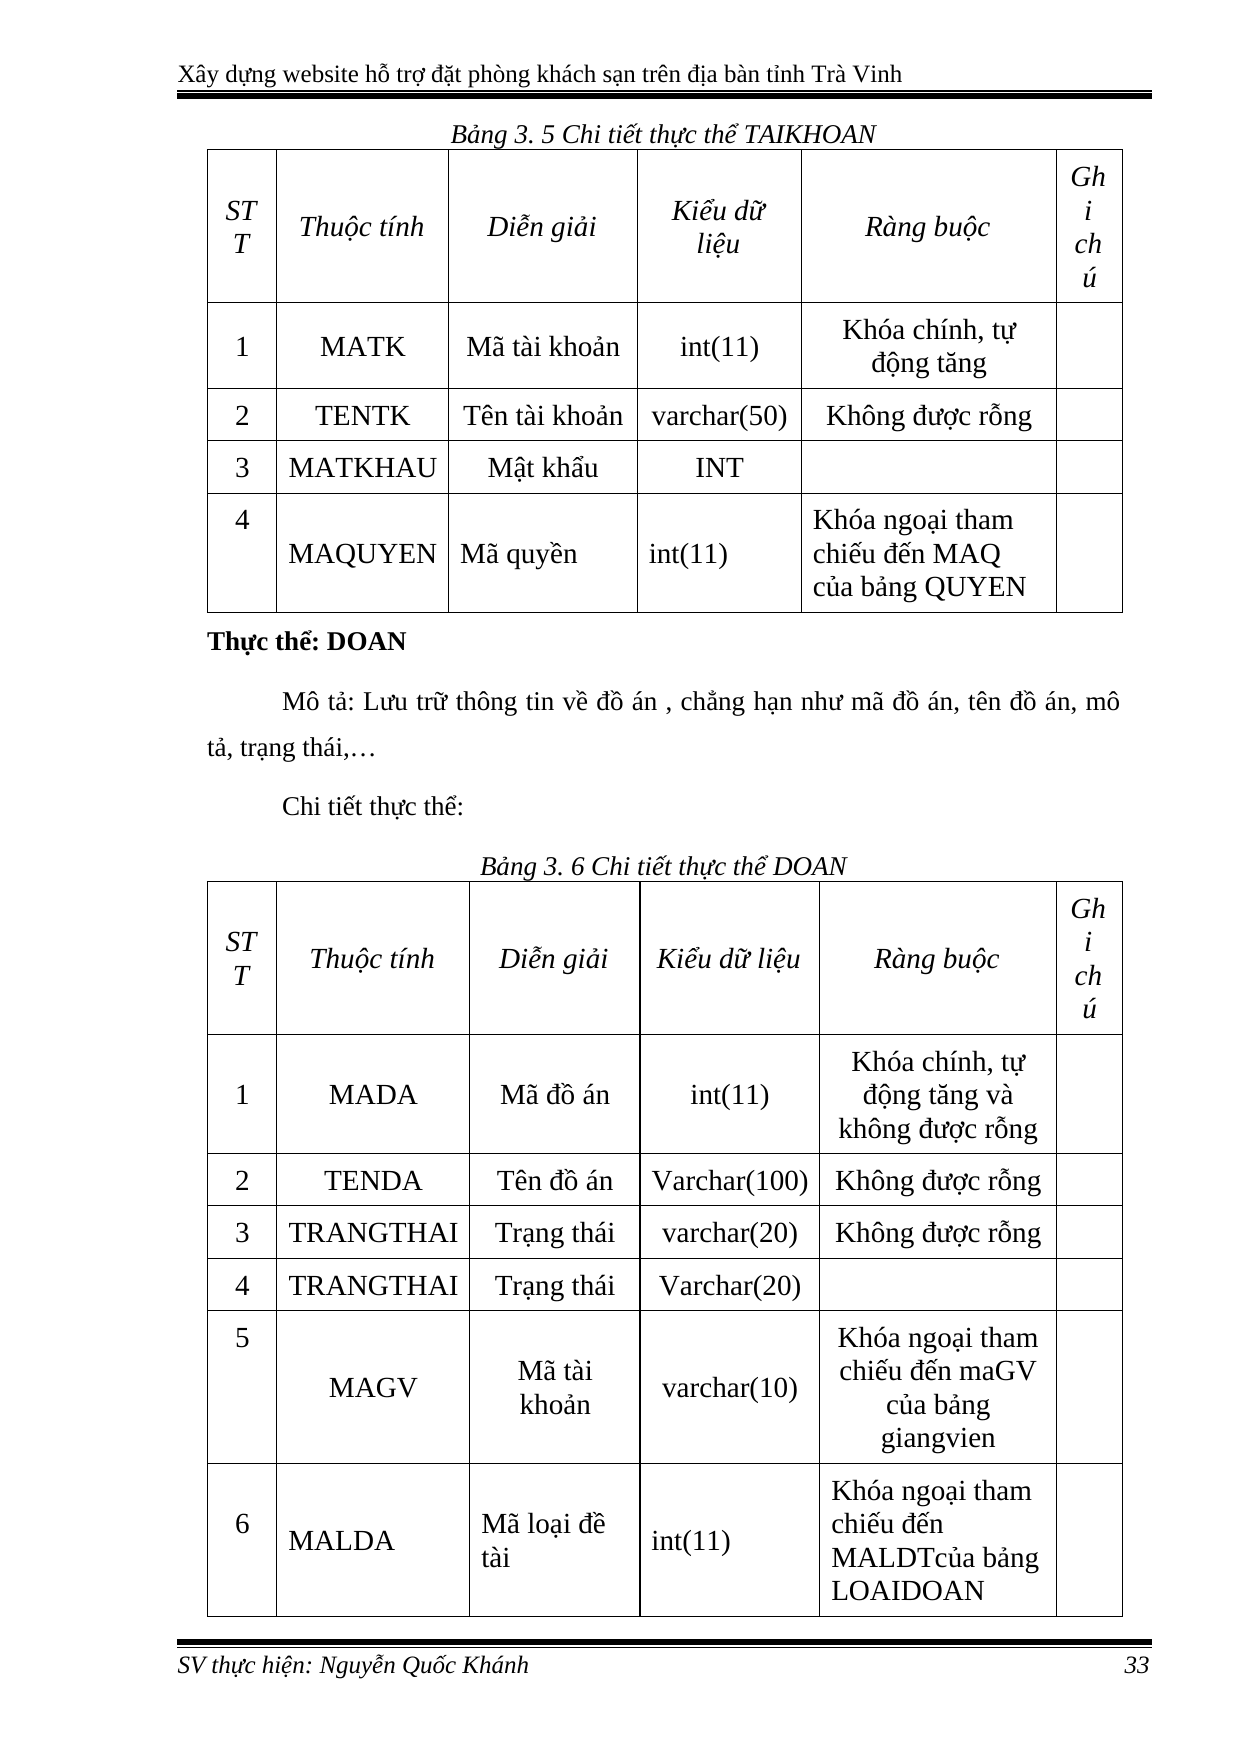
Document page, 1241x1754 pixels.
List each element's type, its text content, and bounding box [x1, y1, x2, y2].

table_header Kiểu dữ liệu [638, 150, 801, 302]
table_cell 5 [208, 1311, 276, 1463]
table_cell Trạng thái [470, 1206, 639, 1258]
table_cell [1057, 1154, 1122, 1205]
table_cell 2 [208, 389, 276, 440]
table_cell int(11) [638, 303, 801, 388]
table_header Diễn giải [449, 150, 637, 302]
table_header Ghi chú [1057, 150, 1122, 302]
table_cell Tên tài khoản [449, 389, 637, 440]
text Chi tiết thực thể: [207, 791, 1122, 822]
table_cell int(11) [641, 1035, 819, 1153]
table_cell [1057, 1311, 1122, 1463]
table_header Thuộc tính [277, 882, 469, 1034]
table_cell 1 [208, 1035, 276, 1153]
table_cell [1057, 1464, 1122, 1616]
table_cell varchar(20) [641, 1206, 819, 1258]
table_header STT [208, 882, 276, 1034]
table_cell [1057, 1035, 1122, 1153]
table_cell TENTK [277, 389, 448, 440]
table_cell MALDA [277, 1464, 469, 1616]
table_cell MAGV [277, 1311, 469, 1463]
table_cell Varchar(100) [641, 1154, 819, 1205]
table_cell 3 [208, 1206, 276, 1258]
table_cell [1057, 1259, 1122, 1310]
table_cell 6 [208, 1464, 276, 1616]
table_cell [1057, 441, 1122, 493]
table_cell TENDA [277, 1154, 469, 1205]
text Bảng 3. 6 Chi tiết thực thể DOAN [207, 850, 1122, 881]
table_cell 2 [208, 1154, 276, 1205]
table_cell [820, 1259, 1056, 1310]
table_cell MATK [277, 303, 448, 388]
table_cell TRANGTHAI [277, 1206, 469, 1258]
text Mô tả: Lưu trữ thông tin về đồ án , chẳng hạn như mã đồ án, tên đồ án, mô tả, trạng thái,… [207, 685, 1122, 762]
table_cell Khóa ngoại tham chiếu đến MAQ của bảng QUYEN [802, 494, 1056, 612]
table_cell MADA [277, 1035, 469, 1153]
table_cell 4 [208, 1259, 276, 1310]
table_cell Mã loại đề tài [470, 1464, 639, 1616]
table_cell Không được rỗng [820, 1206, 1056, 1258]
table_cell [1057, 1206, 1122, 1258]
table_header Kiểu dữ liệu [641, 882, 819, 1034]
table_cell varchar(50) [638, 389, 801, 440]
table_header Thuộc tính [277, 150, 448, 302]
table_cell Khóa ngoại tham chiếu đến maGV của bảng giangvien [820, 1311, 1056, 1463]
table_cell Mã đồ án [470, 1035, 639, 1153]
table_cell MAQUYEN [277, 494, 448, 612]
table_cell Trạng thái [470, 1259, 639, 1310]
table_cell Mã tài khoản [470, 1311, 639, 1463]
table_cell Mật khẩu [449, 441, 637, 493]
table_cell [1057, 494, 1122, 612]
table_cell MATKHAU [277, 441, 448, 493]
table_cell Khóa chính, tự động tăng và không được rỗng [820, 1035, 1056, 1153]
table_cell [1057, 389, 1122, 440]
table_cell INT [638, 441, 801, 493]
table_header Diễn giải [470, 882, 639, 1034]
table_cell Không được rỗng [820, 1154, 1056, 1205]
table_cell varchar(10) [641, 1311, 819, 1463]
table_cell Tên đồ án [470, 1154, 639, 1205]
table_cell int(11) [638, 494, 801, 612]
table_cell Không được rỗng [802, 389, 1056, 440]
table_cell Varchar(20) [641, 1259, 819, 1310]
table_header STT [208, 150, 276, 302]
text Thực thể: DOAN [207, 626, 1122, 657]
table_cell Khóa chính, tự động tăng [802, 303, 1056, 388]
text Bảng 3. 5 Chi tiết thực thể TAIKHOAN [207, 118, 1122, 149]
table_cell 1 [208, 303, 276, 388]
table_cell TRANGTHAI [277, 1259, 469, 1310]
table_cell 4 [208, 494, 276, 612]
table_header Ràng buộc [802, 150, 1056, 302]
table_header Ghi chú [1057, 882, 1122, 1034]
table_cell Mã tài khoản [449, 303, 637, 388]
table_header Ràng buộc [820, 882, 1056, 1034]
table_cell 3 [208, 441, 276, 493]
table_cell [802, 441, 1056, 493]
table_cell Khóa ngoại tham chiếu đến MALDTcủa bảng LOAIDOAN [820, 1464, 1056, 1616]
table_cell [1057, 303, 1122, 388]
table_cell int(11) [641, 1464, 819, 1616]
table_cell Mã quyền [449, 494, 637, 612]
